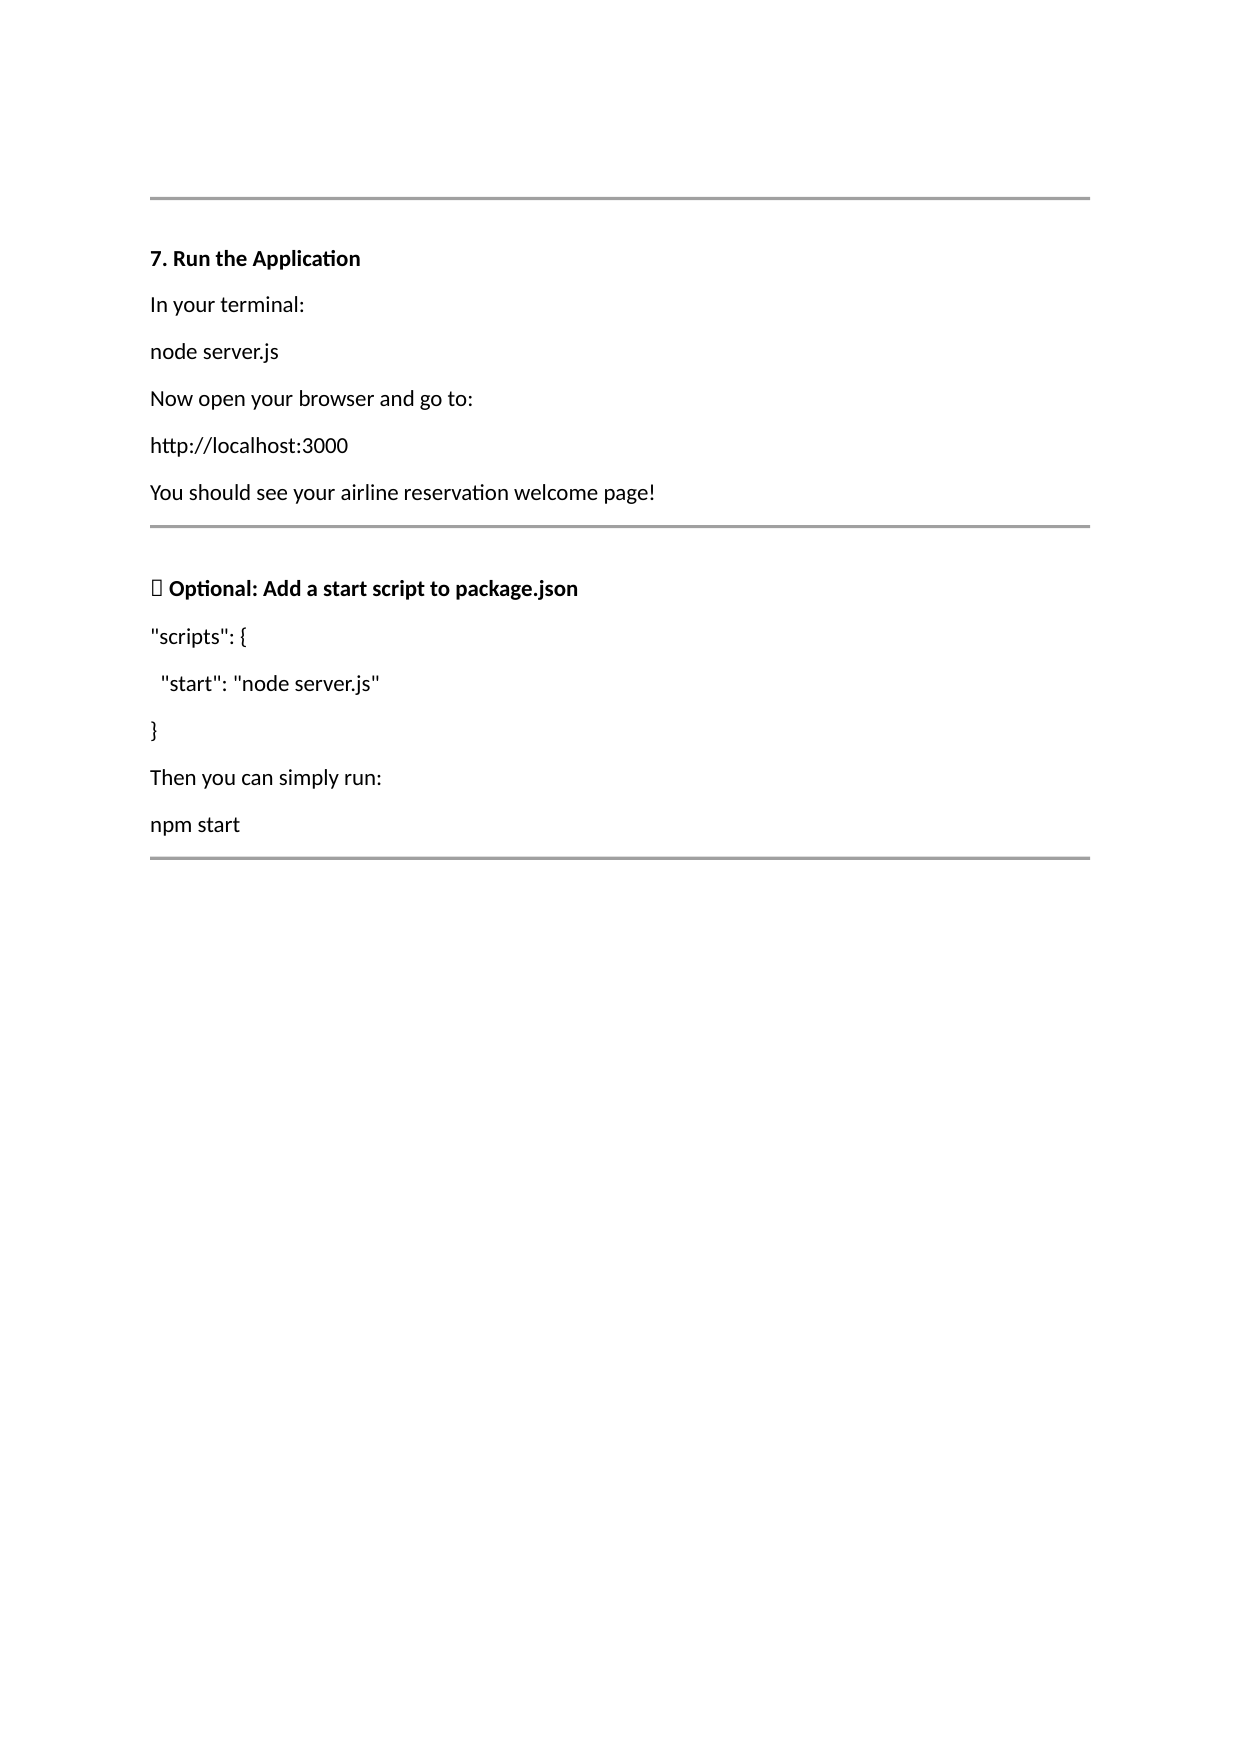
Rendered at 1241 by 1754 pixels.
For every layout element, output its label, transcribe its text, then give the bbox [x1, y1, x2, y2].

text In your terminal: [150, 291, 1090, 319]
text "scripts": { [150, 622, 1090, 650]
text npm start [150, 810, 1090, 838]
text 📝 Optional: Add a start script to package.json [150, 572, 1090, 603]
text Now open your browser and go to: [150, 384, 1090, 412]
text node server.js [150, 337, 1090, 366]
text } [150, 716, 1090, 744]
text Then you can simply run: [150, 763, 1090, 791]
text "start": "node server.js" [150, 669, 1090, 697]
text 7. Run the Application [150, 244, 1090, 272]
text You should see your airline reservation welcome page! [150, 478, 1090, 506]
text http://localhost:3000 [150, 431, 1090, 459]
